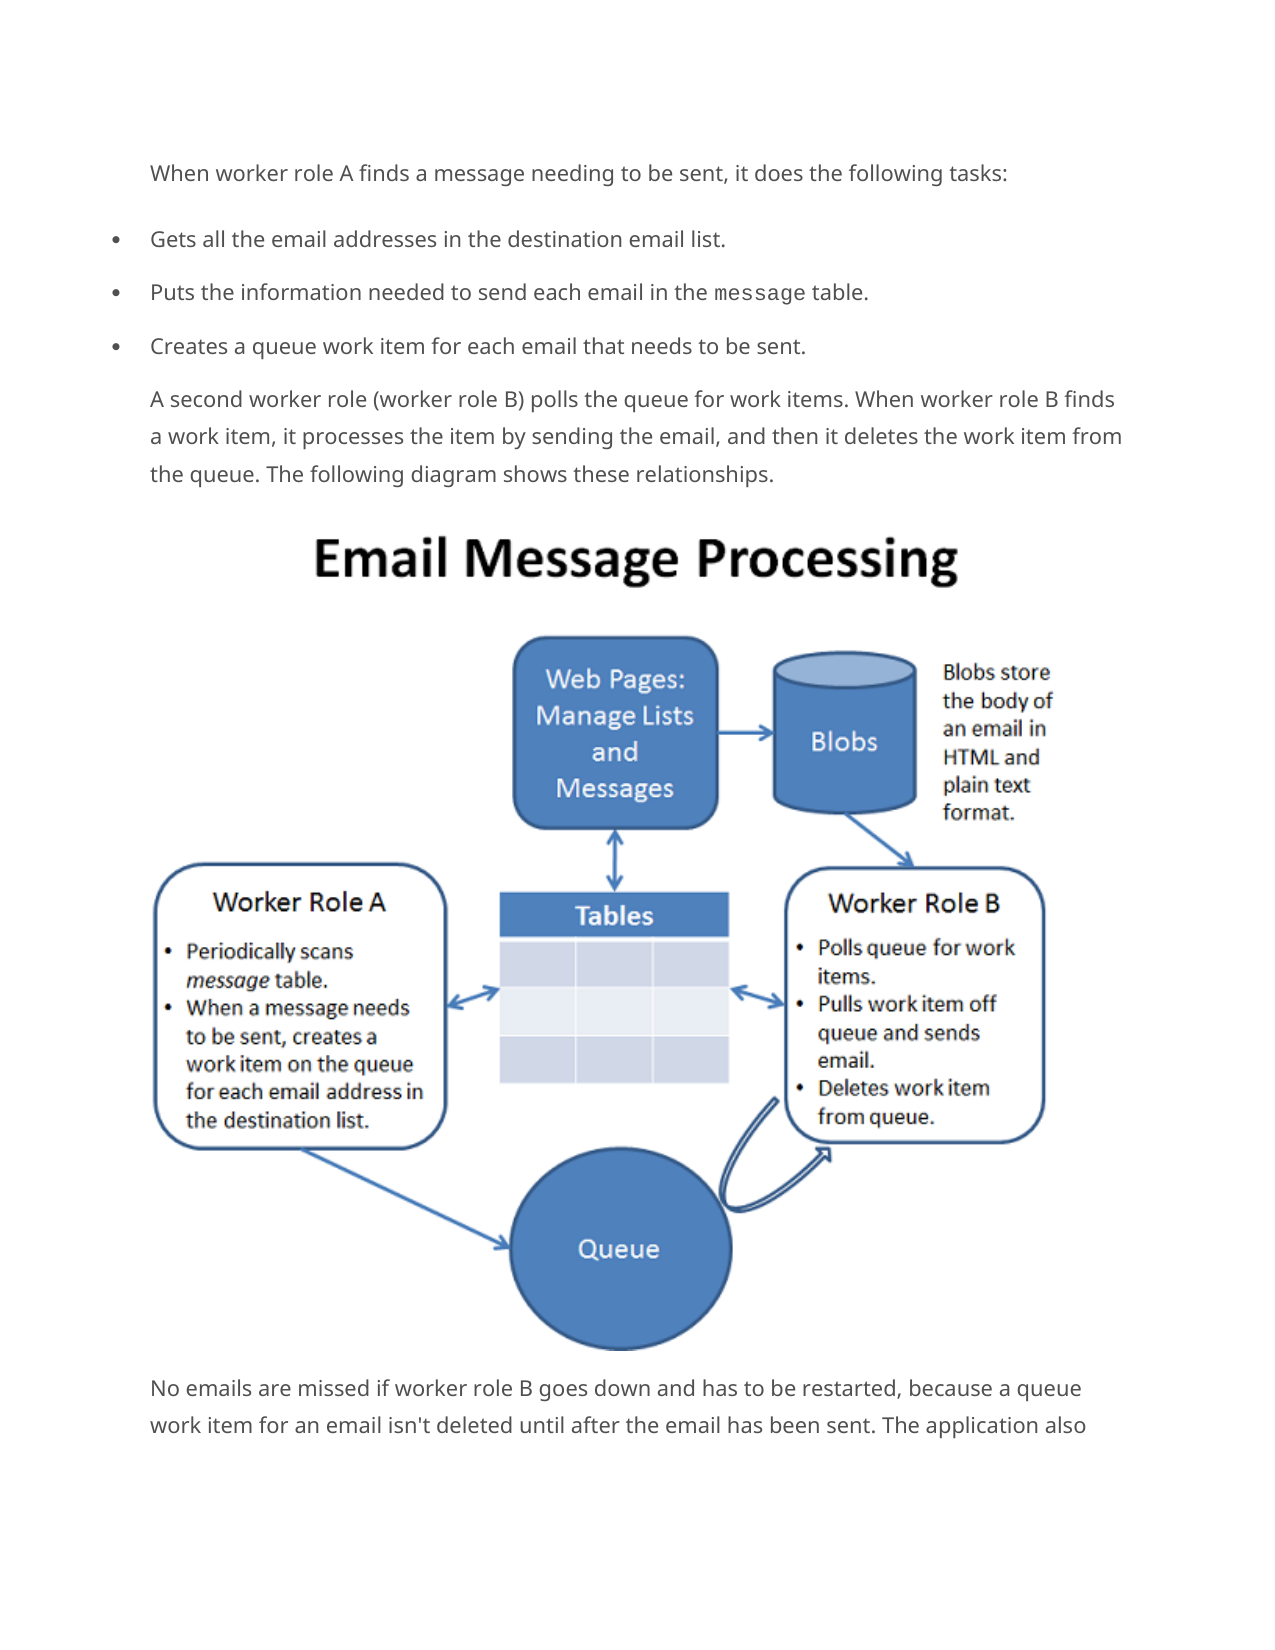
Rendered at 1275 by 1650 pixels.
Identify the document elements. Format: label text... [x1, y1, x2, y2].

list Gets all the email addresses in the destination email list. [112, 217, 1125, 254]
list Puts the information needed to send each email in the message table. [112, 270, 1125, 307]
text A second worker role (worker role B) polls the queue for work items. When worker role B finds a work item, it processes the item by sending the email, and then it deletes the work item from the queue. The following diagram shows these relationships. [150, 376, 1125, 488]
list Creates a queue work item for each email that needs to be sent. [112, 323, 1125, 360]
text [150, 1365, 1125, 1440]
text When worker role A finds a message needing to be sent, it does the following tasks: [150, 150, 1125, 187]
picture [150, 502, 1072, 1351]
